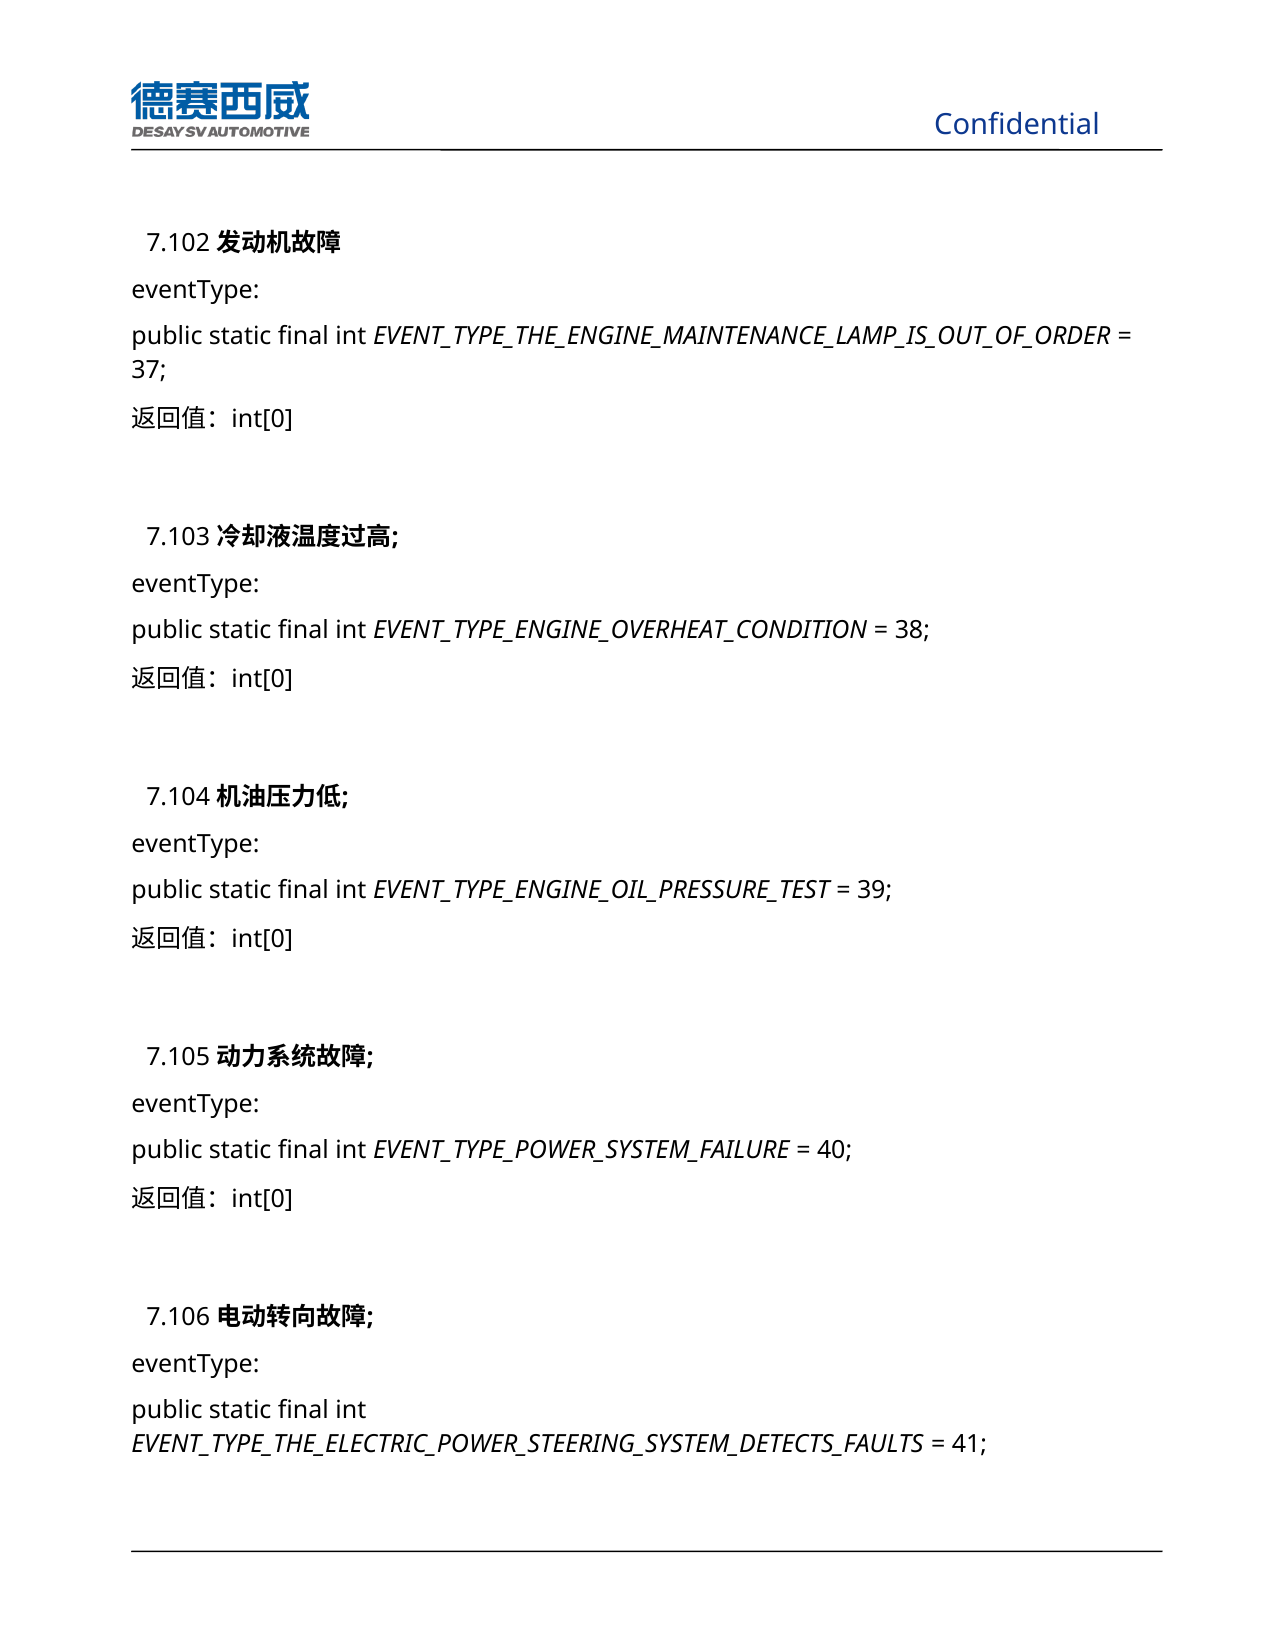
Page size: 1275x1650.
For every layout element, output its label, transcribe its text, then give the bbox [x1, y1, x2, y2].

subtitle 电动转向故障; [146, 1299, 1162, 1333]
text public static final int EVENT_TYPE_ENGINE_OVERHEAT_CONDITION = 38; [131, 612, 1162, 646]
text public static final int EVENT_TYPE_THE_ENGINE_MAINTENANCE_LAMP_IS_OUT_OF_ORDER = 37; [131, 318, 1162, 386]
subtitle 发动机故障 [146, 225, 1162, 259]
text public static final int EVENT_TYPE_ENGINE_OIL_PRESSURE_TEST = 39; [131, 872, 1162, 906]
picture [131, 81, 310, 137]
text 返回值：int[0] [131, 658, 1162, 695]
text eventType: [131, 825, 1162, 859]
subtitle 动力系统故障; [146, 1039, 1162, 1073]
subtitle 机油压力低; [146, 779, 1162, 813]
subtitle 冷却液温度过高; [146, 519, 1162, 553]
text 返回值：int[0] [131, 1178, 1162, 1215]
text eventType: [131, 1085, 1162, 1119]
text eventType: [131, 565, 1162, 599]
text public static final int EVENT_TYPE_POWER_SYSTEM_FAILURE = 40; [131, 1132, 1162, 1166]
text public static final int EVENT_TYPE_THE_ELECTRIC_POWER_STEERING_SYSTEM_DETECTS_FAULTS = 41; [131, 1392, 1162, 1460]
text eventType: [131, 271, 1162, 305]
text 返回值：int[0] [131, 398, 1162, 435]
text eventType: [131, 1345, 1162, 1379]
text 返回值：int[0] [131, 918, 1162, 955]
